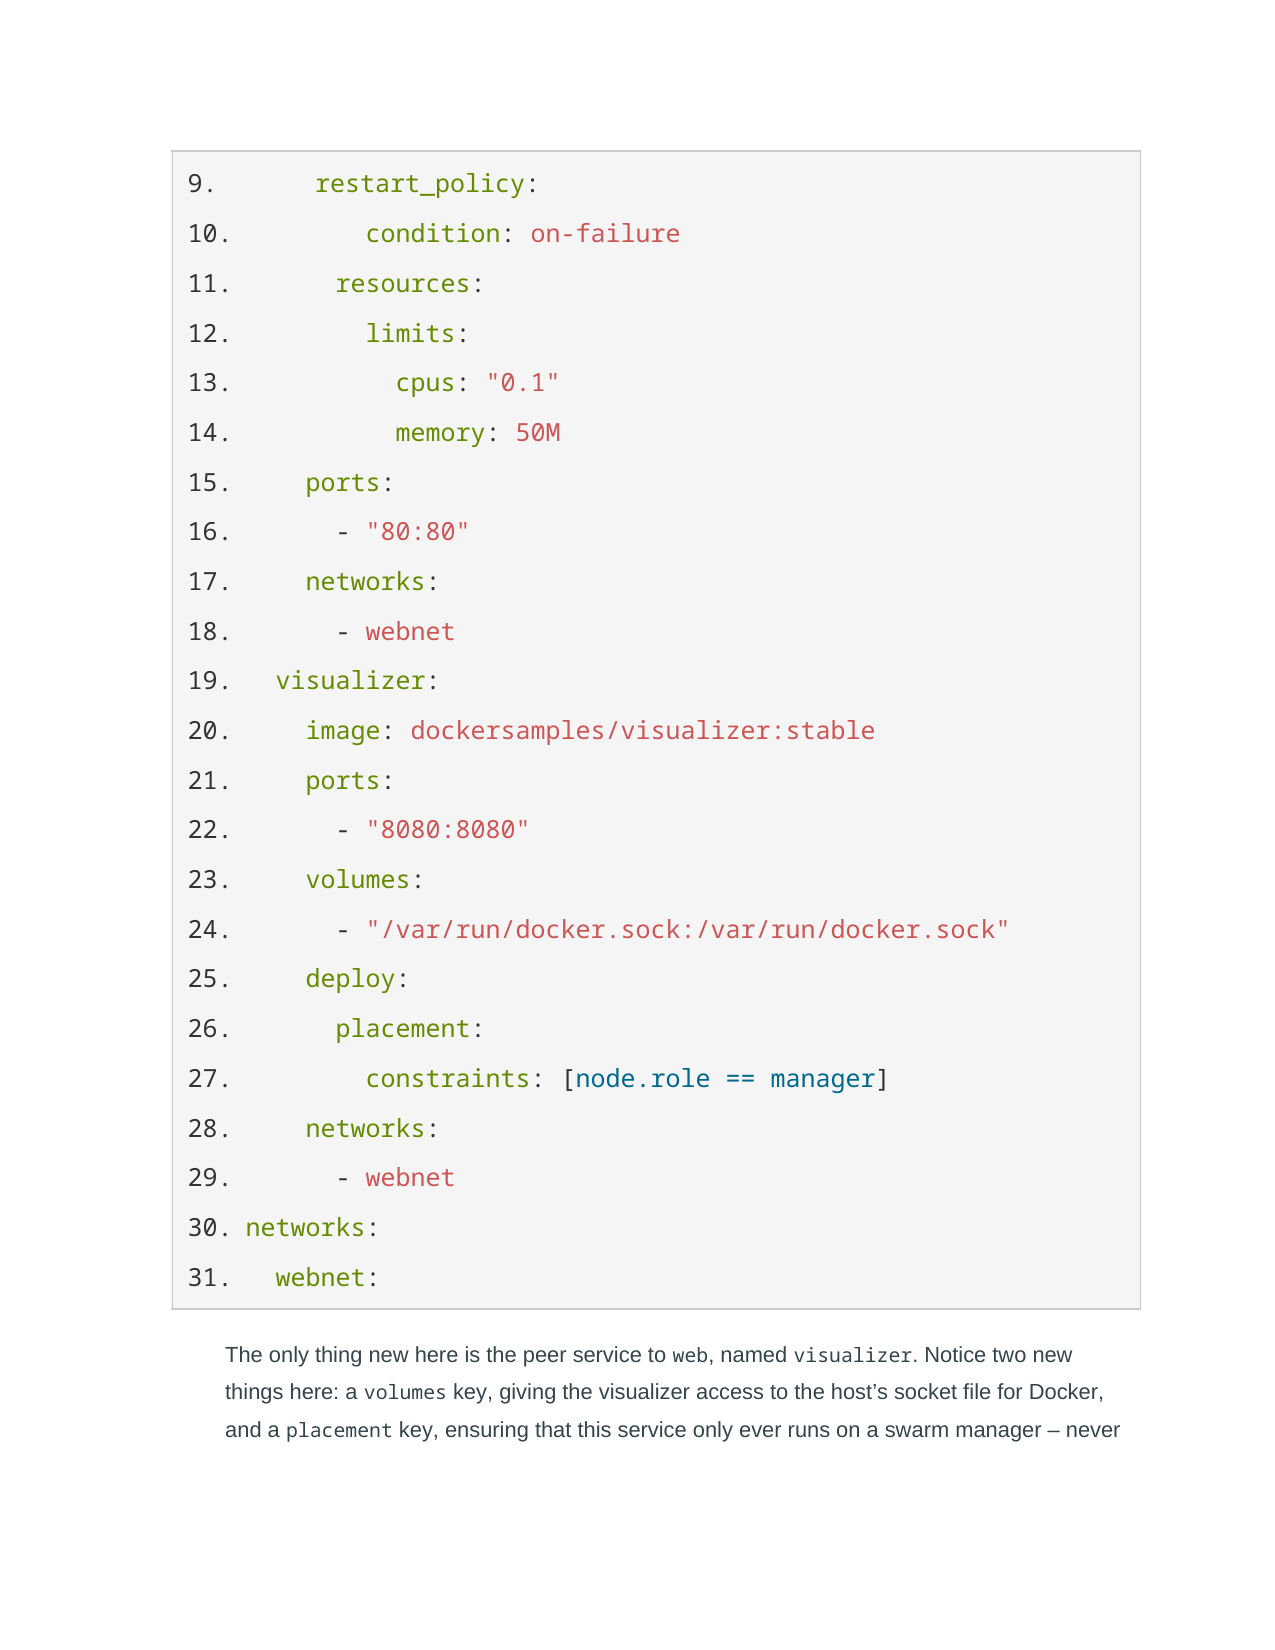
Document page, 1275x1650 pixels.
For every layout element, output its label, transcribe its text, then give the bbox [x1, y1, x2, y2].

list networks: [173, 1094, 1140, 1144]
list limits: [173, 299, 1140, 349]
list - "80:80" [173, 498, 1140, 547]
list ports: [173, 746, 1140, 796]
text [225, 1330, 1125, 1443]
list image: dockersamples/visualizer:stable [173, 697, 1140, 746]
list condition: on-failure [173, 200, 1140, 249]
list - "8080:8080" [173, 796, 1140, 846]
list placement: [173, 995, 1140, 1044]
list networks: [173, 1193, 1140, 1243]
list cpus: "0.1" [173, 349, 1140, 398]
list visualizer: [173, 647, 1140, 697]
list constraints: [node.role == manager] [173, 1044, 1140, 1094]
list resources: [173, 249, 1140, 299]
list - webnet [173, 1144, 1140, 1193]
list ports: [173, 448, 1140, 498]
list webnet: [173, 1243, 1140, 1308]
list volumes: [173, 846, 1140, 895]
list - "/var/run/docker.sock:/var/run/docker.sock" [173, 895, 1140, 945]
list deploy: [173, 945, 1140, 995]
list restart_policy: [173, 152, 1140, 200]
list - webnet [173, 597, 1140, 647]
list memory: 50M [173, 398, 1140, 448]
list networks: [173, 547, 1140, 597]
